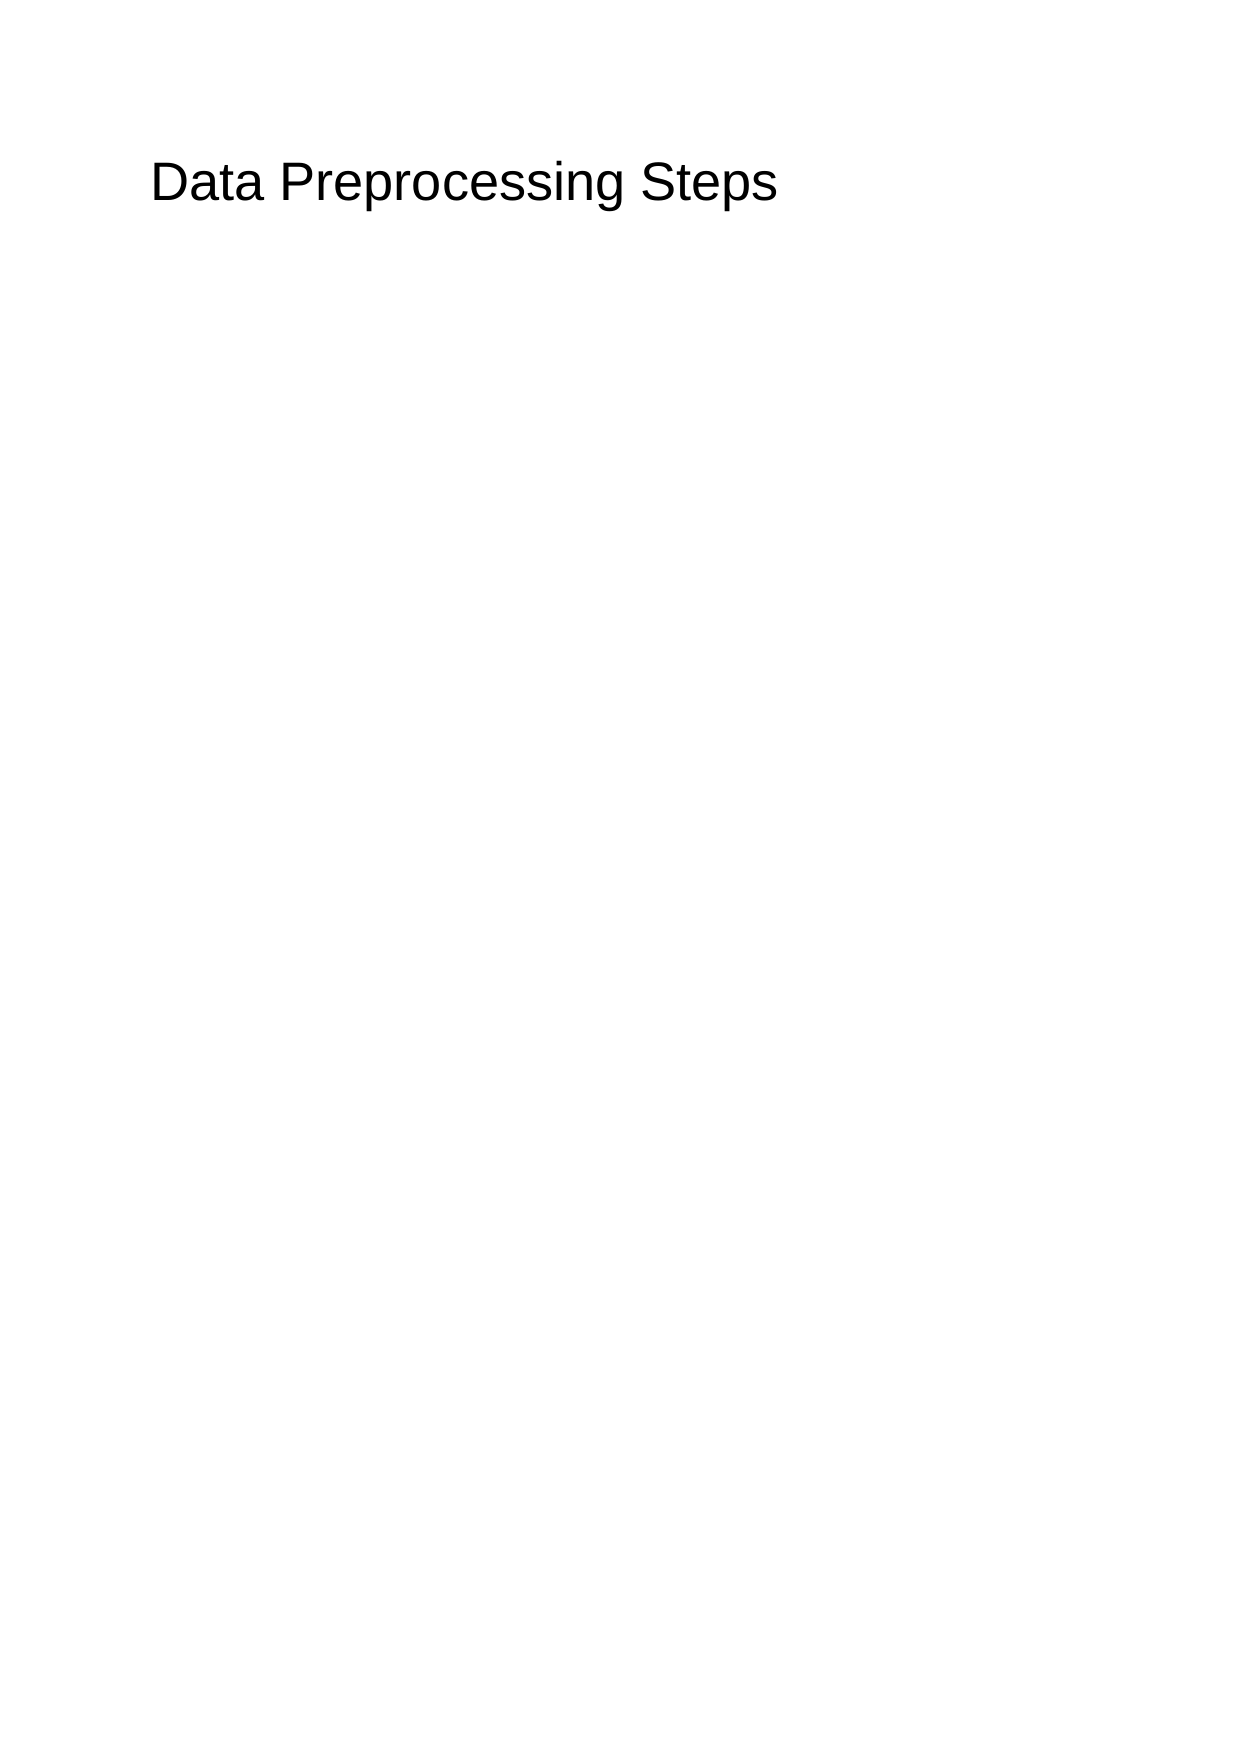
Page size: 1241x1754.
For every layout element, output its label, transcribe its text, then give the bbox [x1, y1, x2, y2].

title Data Preprocessing Steps [150, 150, 1090, 212]
